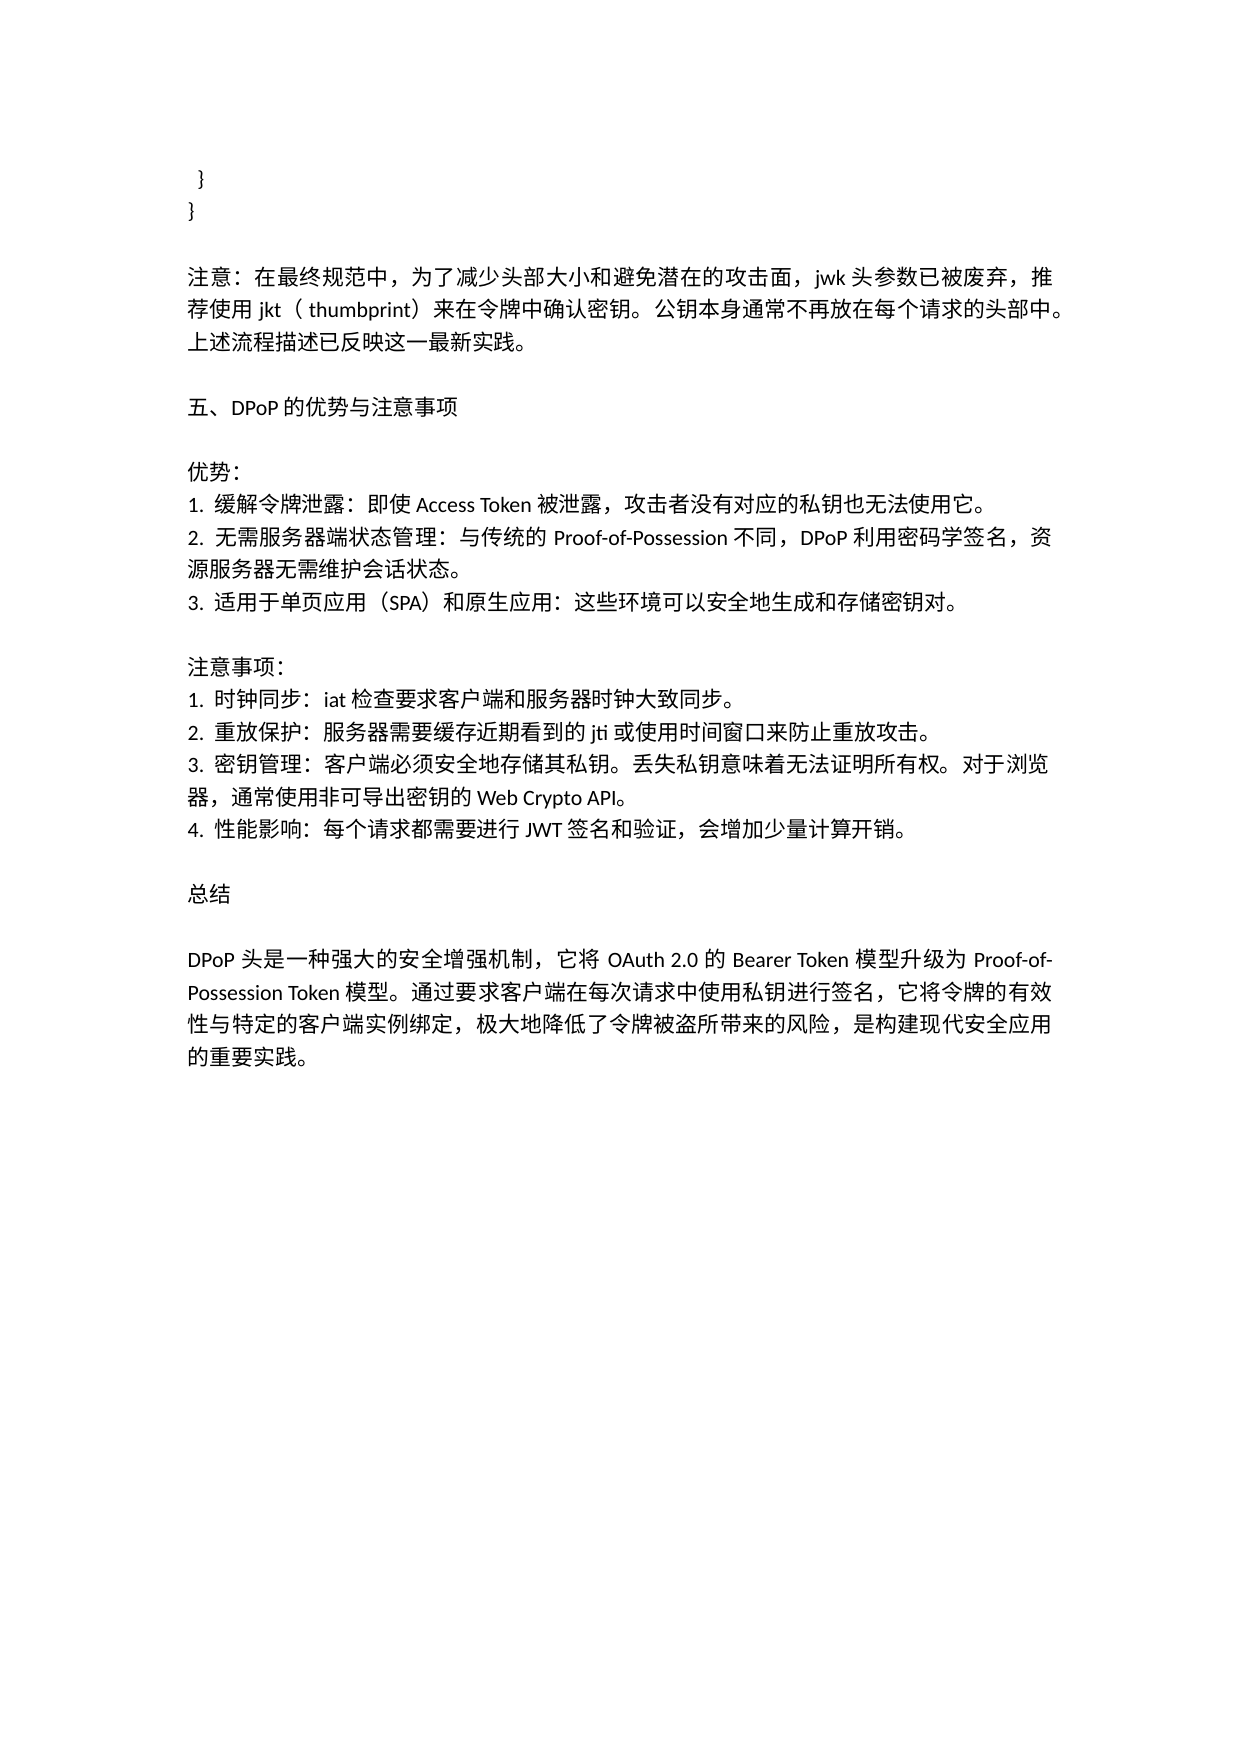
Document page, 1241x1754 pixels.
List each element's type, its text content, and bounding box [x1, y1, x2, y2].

text 4. 性能影响：每个请求都需要进行 JWT 签名和验证，会增加少量计算开销。 [187, 812, 1053, 844]
text 优势： [187, 454, 1053, 487]
text 1. 缓解令牌泄露：即使 Access Token 被泄露，攻击者没有对应的私钥也无法使用它。 [187, 487, 1053, 519]
text } [187, 162, 1053, 194]
text DPoP 头是一种强大的安全增强机制，它将 OAuth 2.0 的 Bearer Token 模型升级为 Proof-of-Possession Token 模型。通过要求客户端在每次请求中使用私钥进行签名，它将令牌的有效性与特定的客户端实例绑定，极大地降低了令牌被盗所带来的风险，是构建现代安全应用的重要实践。 [187, 942, 1053, 1072]
text 3. 适用于单页应用（SPA）和原生应用：这些环境可以安全地生成和存储密钥对。 [187, 584, 1053, 617]
text 2. 重放保护：服务器需要缓存近期看到的 jti 或使用时间窗口来防止重放攻击。 [187, 714, 1053, 747]
text 3. 密钥管理：客户端必须安全地存储其私钥。丢失私钥意味着无法证明所有权。对于浏览器，通常使用非可导出密钥的 Web Crypto API。 [187, 747, 1053, 812]
text } [187, 194, 1053, 227]
text 2. 无需服务器端状态管理：与传统的 Proof-of-Possession 不同，DPoP 利用密码学签名，资源服务器无需维护会话状态。 [187, 519, 1053, 584]
text 注意事项： [187, 649, 1053, 682]
text 总结 [187, 877, 1053, 909]
text 1. 时钟同步：iat 检查要求客户端和服务器时钟大致同步。 [187, 682, 1053, 714]
text 五、DPoP 的优势与注意事项 [187, 389, 1053, 422]
text 注意：在最终规范中，为了减少头部大小和避免潜在的攻击面，jwk 头参数已被废弃，推荐使用 jkt（ thumbprint）来在令牌中确认密钥。公钥本身通常不再放在每个请求的头部中。上述流程描述已反映这一最新实践。 [187, 259, 1053, 357]
